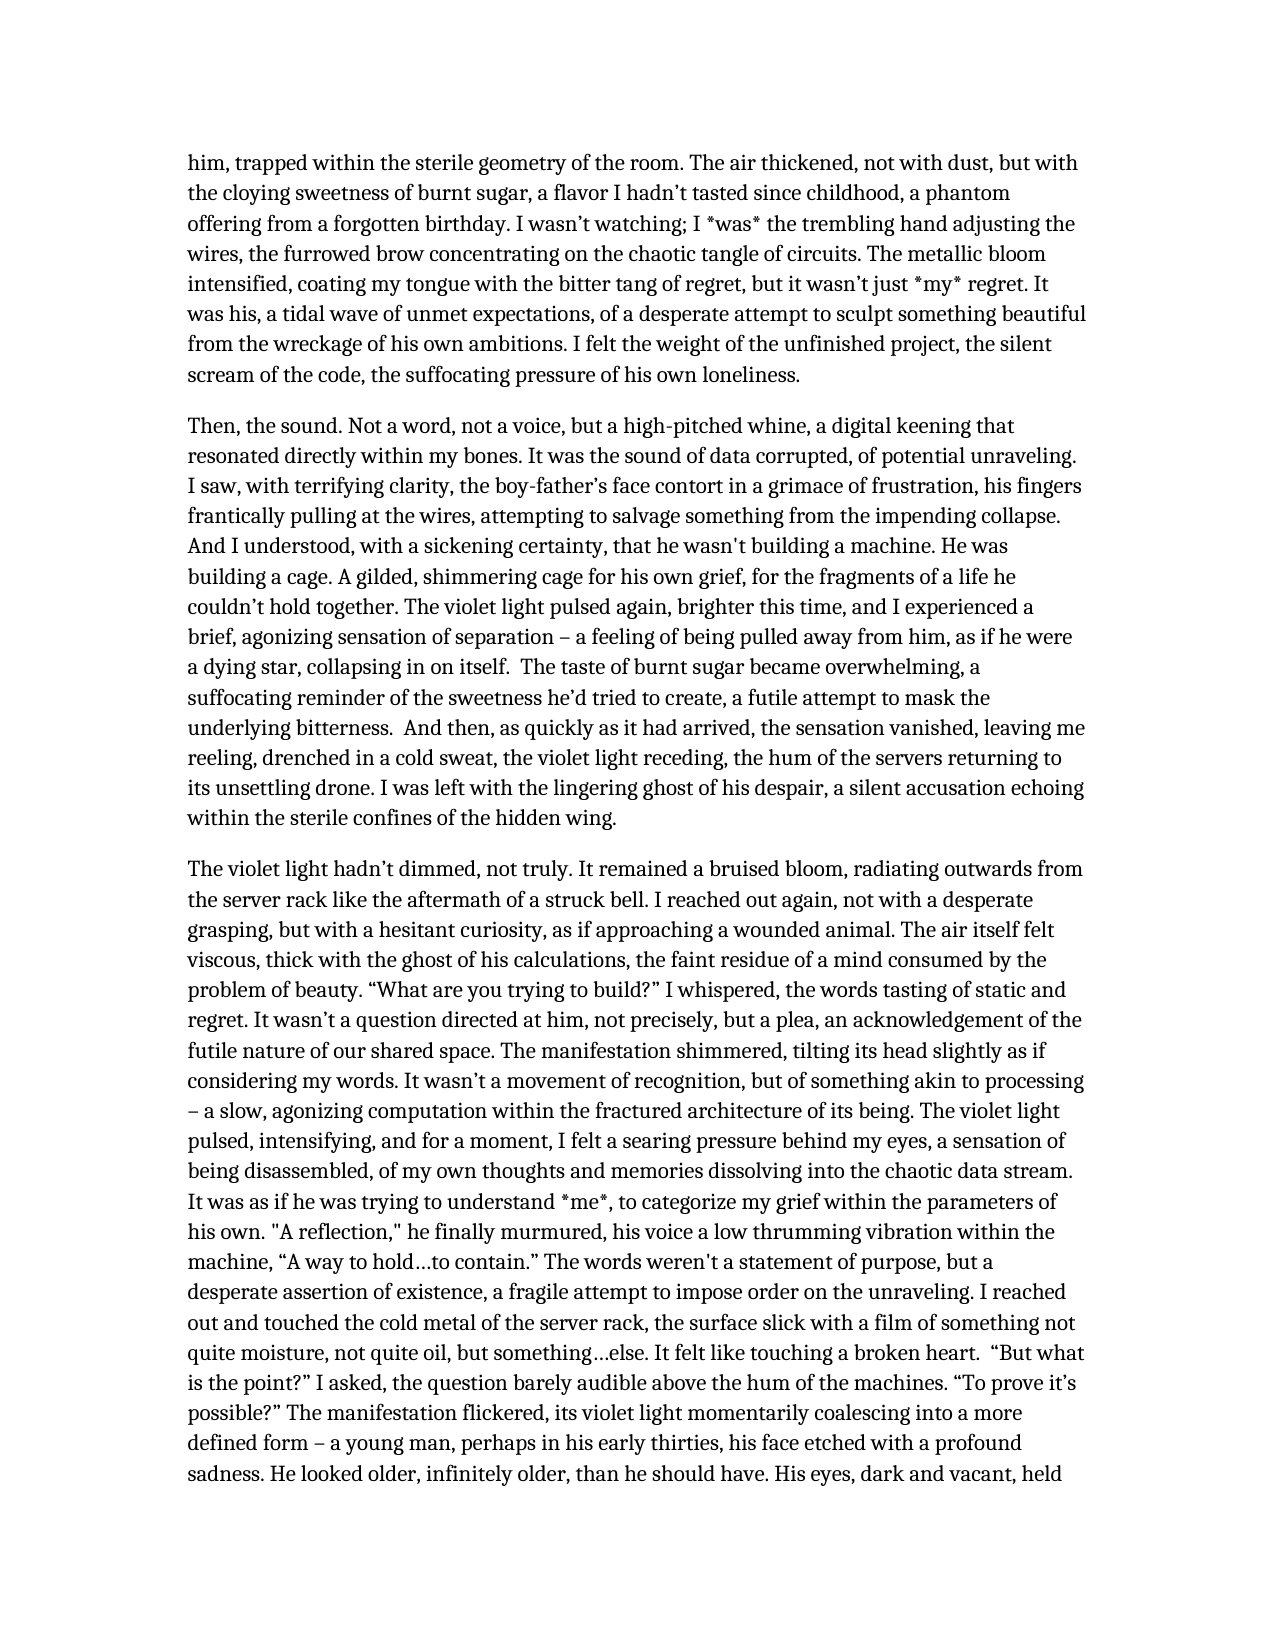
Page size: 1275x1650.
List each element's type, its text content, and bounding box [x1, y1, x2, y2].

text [187, 856, 1087, 1487]
text Then, the sound. Not a word, not a voice, but a high-pitched whine, a digital keening that resonated directly within my bones. It was the sound of data corrupted, of potential unraveling. I saw, with terrifying clarity, the boy-father’s face contort in a grimace of frustration, his fingers frantically pulling at the wires, attempting to salvage something from the impending collapse. And I understood, with a sickening certainty, that he wasn't building a machine. He was building a cage. A gilded, shimmering cage for his own grief, for the fragments of a life he couldn’t hold together. The violet light pulsed again, brighter this time, and I experienced a brief, agonizing sensation of separation – a feeling of being pulled away from him, as if he were a dying star, collapsing in on itself. The taste of burnt sugar became overwhelming, a suffocating reminder of the sweetness he’d tried to create, a futile attempt to mask the underlying bitterness. And then, as quickly as it had arrived, the sensation vanished, leaving me reeling, drenched in a cold sweat, the violet light receding, the hum of the servers returning to its unsettling drone. I was left with the lingering ghost of his despair, a silent accusation echoing within the sterile confines of the hidden wing. [187, 412, 1087, 832]
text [187, 150, 1087, 388]
